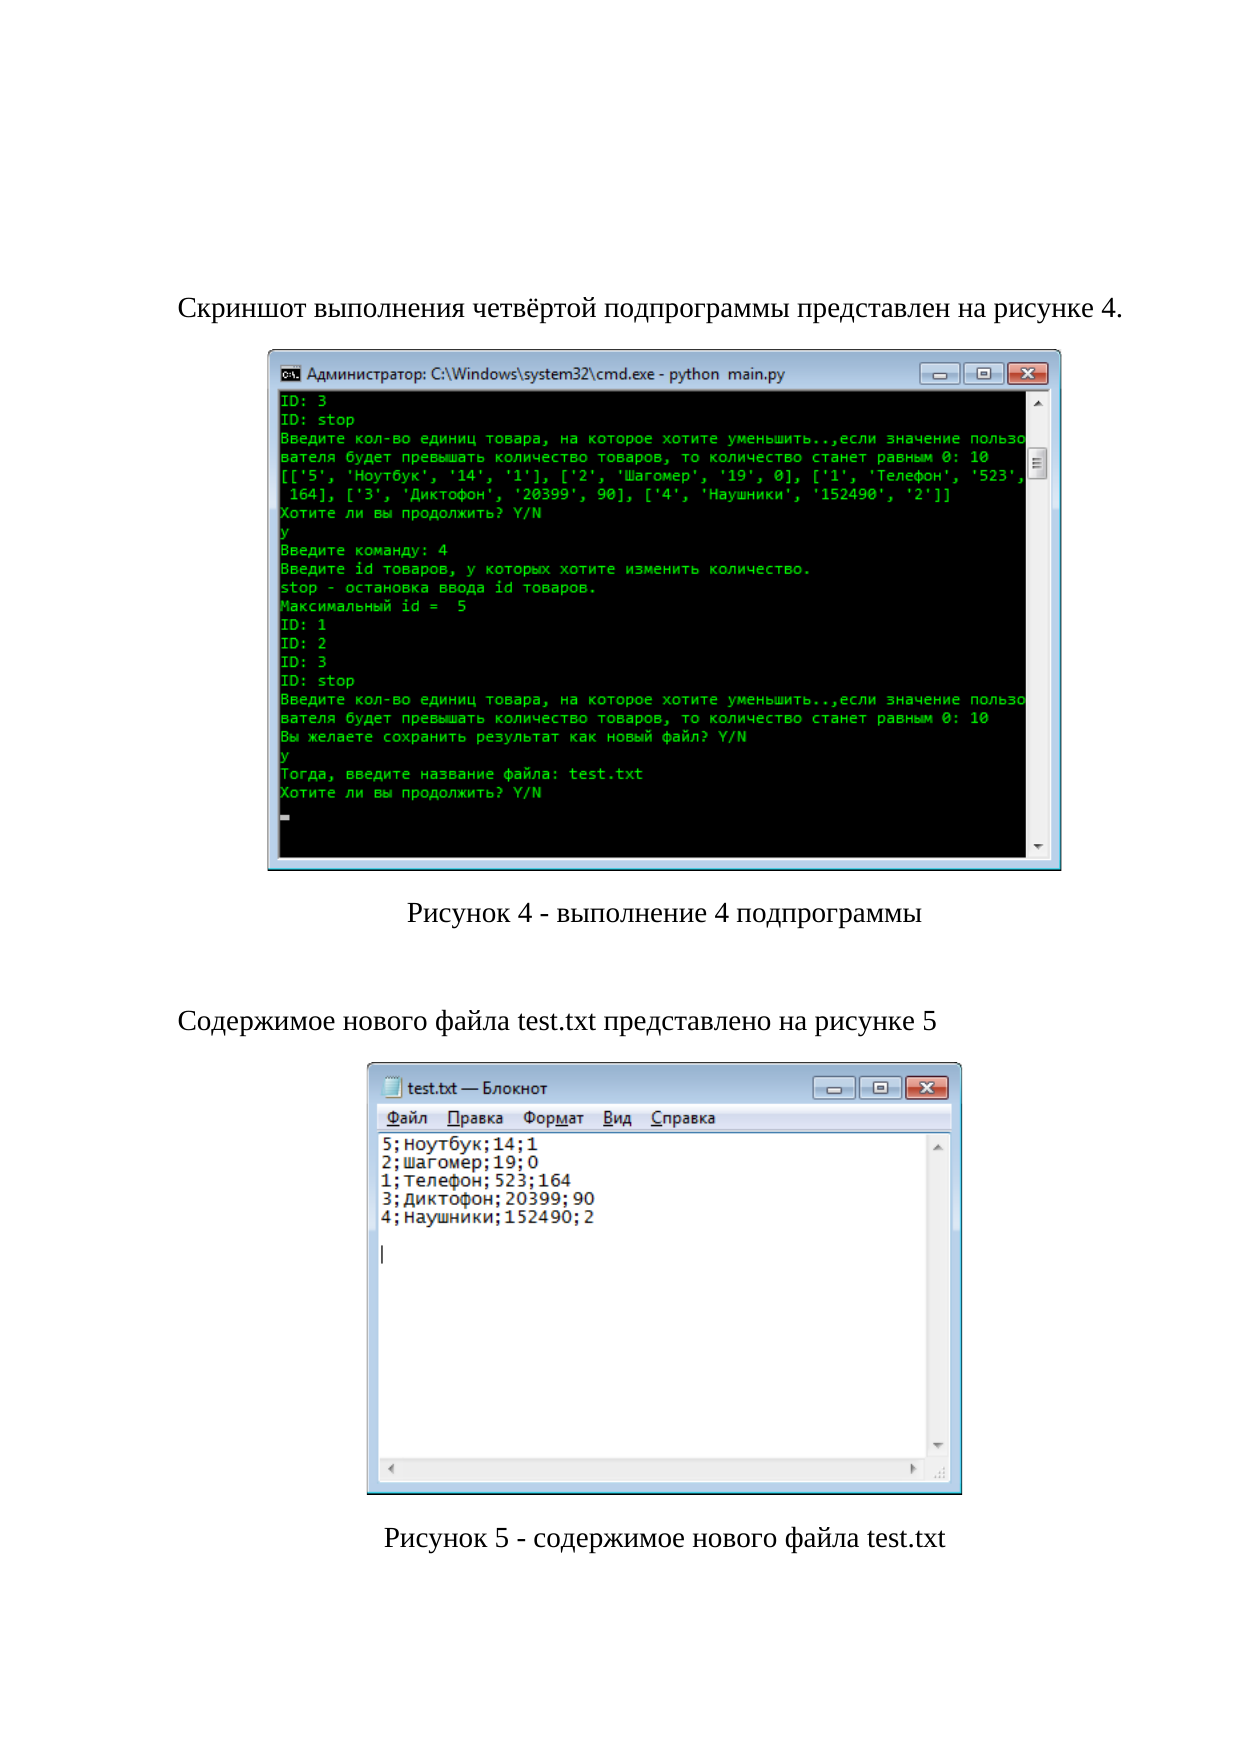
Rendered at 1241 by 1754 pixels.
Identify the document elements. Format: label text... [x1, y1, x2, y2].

picture [366, 1062, 963, 1495]
text Скриншот выполнения четвёртой подпрограммы представлен на рисунке 4. [177, 290, 1152, 323]
text Рисунок 5 - содержимое нового файла test.txt [177, 1520, 1152, 1553]
text Рисунок 4 - выполнение 4 подпрограммы [177, 895, 1152, 929]
picture [267, 349, 1062, 871]
text Содержимое нового файла test.txt представлено на рисунке 5 [177, 1003, 1152, 1036]
